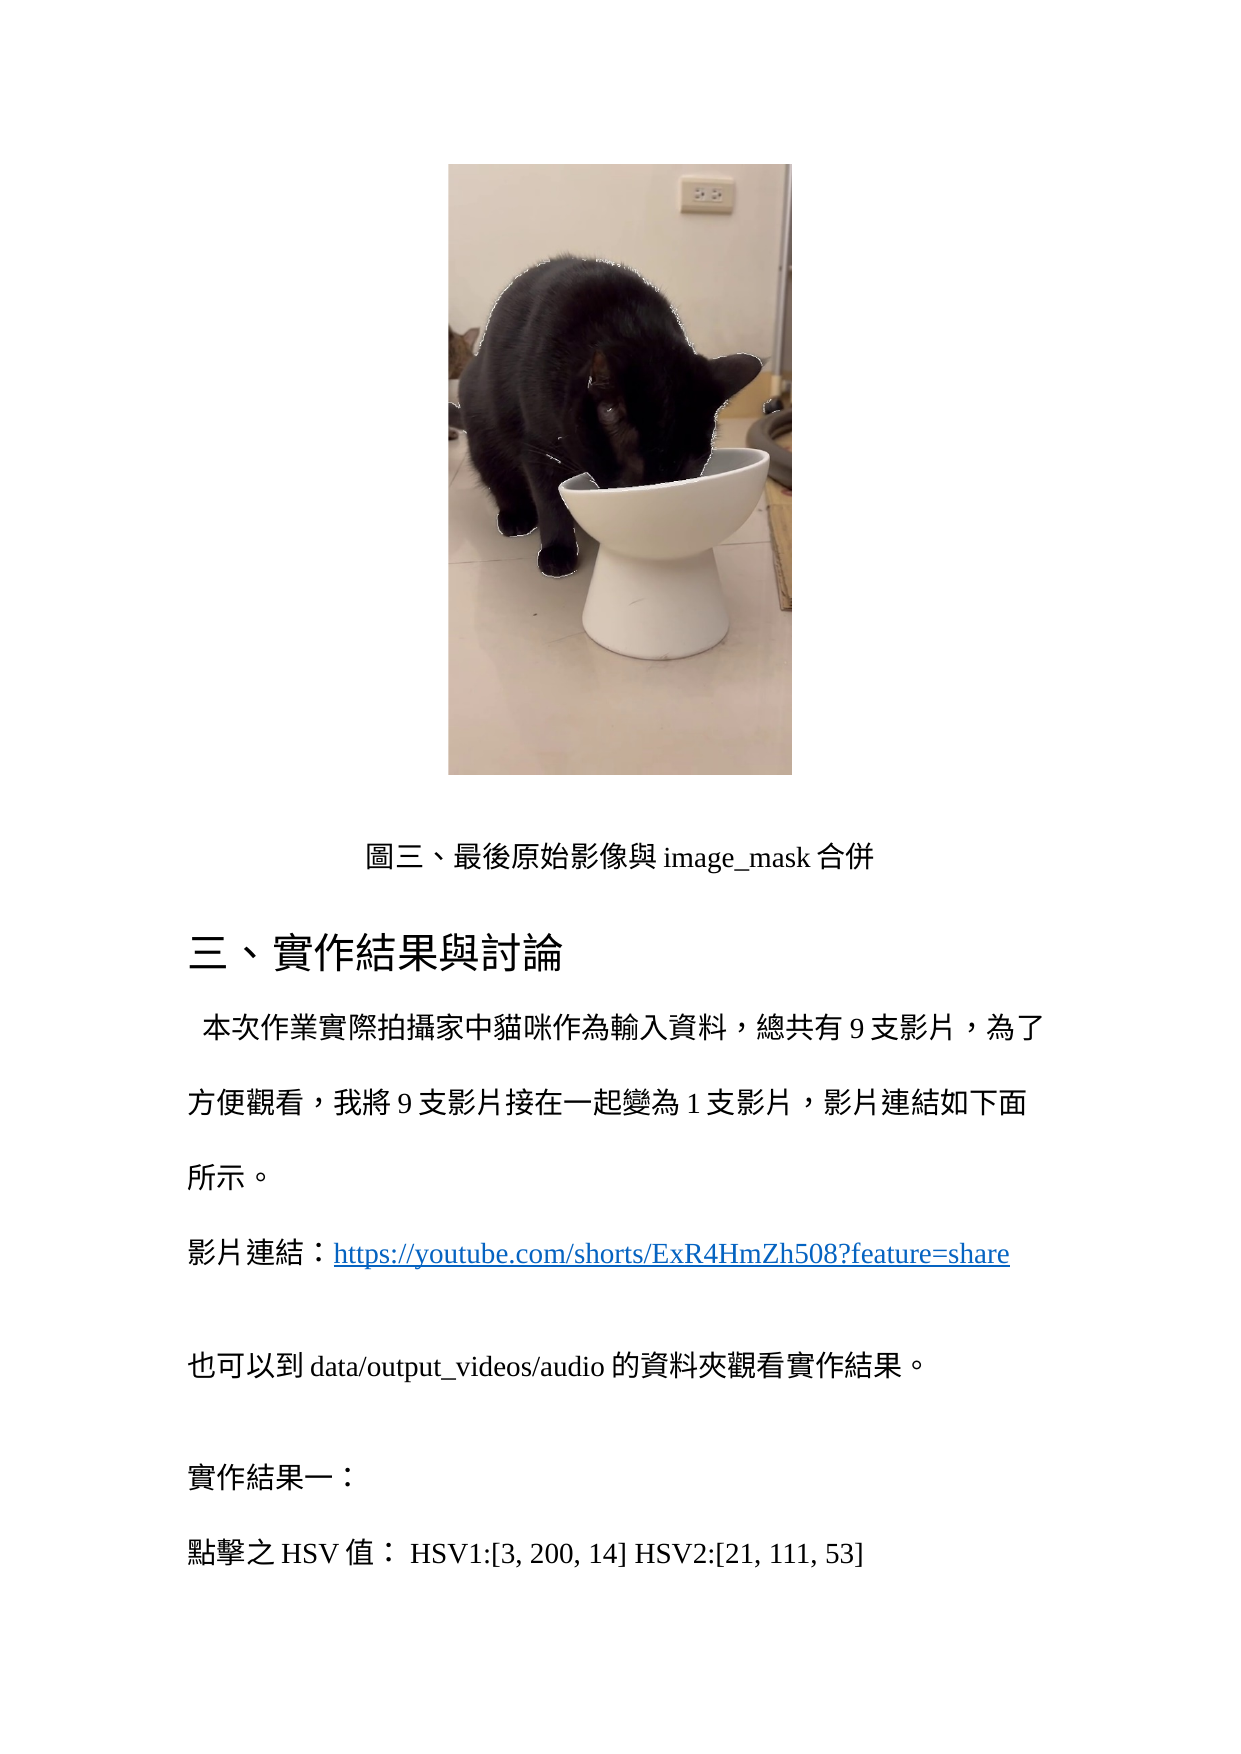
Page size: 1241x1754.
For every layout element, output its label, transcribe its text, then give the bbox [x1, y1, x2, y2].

picture [448, 164, 792, 775]
text 本次作業實際拍攝家中貓咪作為輸入資料，總共有9支影片，為了方便觀看，我將9支影片接在一起變為1支影片，影片連結如下面所示。 [187, 988, 1053, 1213]
text 圖三、最後原始影像與image_mask合併 [187, 817, 1053, 892]
text 點擊之HSV值： HSV1:[3, 200, 14] HSV2:[21, 111, 53] [187, 1513, 1053, 1588]
text 也可以到data/output_videos/audio的資料夾觀看實作結果。 [187, 1326, 1053, 1401]
list 實作結果與討論 [187, 913, 1053, 988]
text 影片連結：https://youtube.com/shorts/ExR4HmZh508?feature=share [187, 1213, 1053, 1288]
text 實作結果一： [187, 1438, 1053, 1513]
